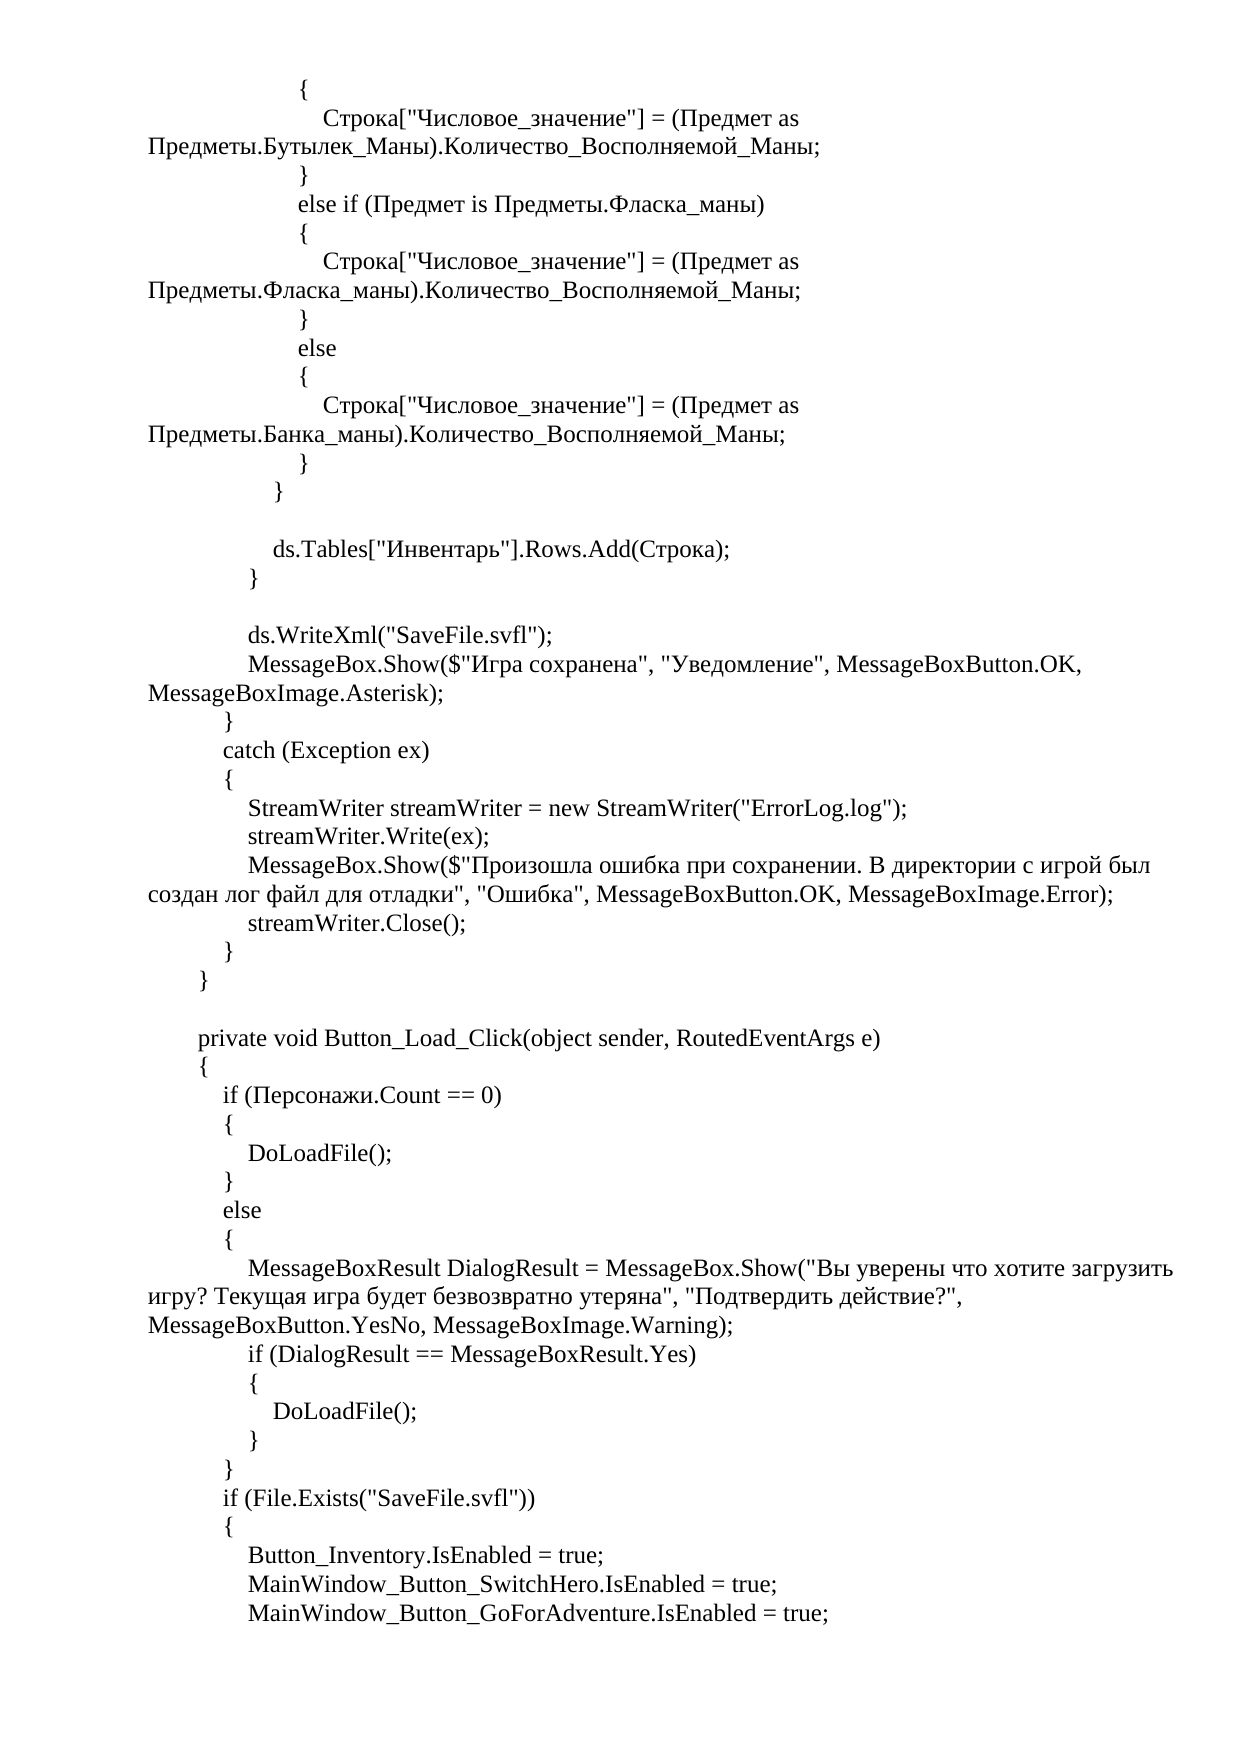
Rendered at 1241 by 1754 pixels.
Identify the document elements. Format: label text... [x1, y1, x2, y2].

text ds.Tables["Инвентарь"].Rows.Add(Строка); [148, 534, 1181, 563]
text } [148, 1166, 1181, 1195]
text } [148, 448, 1181, 476]
text private void Button_Load_Click(object sender, RoutedEventArgs e) [148, 1023, 1181, 1051]
text { [148, 361, 1181, 390]
text if (DialogResult == MessageBoxResult.Yes) [148, 1339, 1181, 1368]
text Строка["Числовое_значение"] = (Предмет as Предметы.Фласка_маны).Количество_Восполняемой_Маны; [148, 246, 1181, 304]
text MessageBoxResult DialogResult = MessageBox.Show("Вы уверены что хотите загрузить игру? Текущая игра будет безвозвратно утеряна", "Подтвердить действие?", MessageBoxButton.YesNo, MessageBoxImage.Warning); [148, 1253, 1181, 1339]
text { [148, 1368, 1181, 1396]
text } [148, 563, 1181, 591]
text MainWindow_Button_SwitchHero.IsEnabled = true; [148, 1569, 1181, 1598]
text if (File.Exists("SaveFile.svfl")) [148, 1483, 1181, 1511]
text ds.WriteXml("SaveFile.svfl"); [148, 620, 1181, 649]
text catch (Exception ex) [148, 735, 1181, 764]
text { [148, 1511, 1181, 1540]
text if (Персонажи.Count == 0) [148, 1080, 1181, 1109]
text streamWriter.Write(ex); [148, 821, 1181, 850]
text { [148, 218, 1181, 246]
text MessageBox.Show($"Произошла ошибка при сохранении. В директории с игрой был создан лог файл для отладки", "Ошибка", MessageBoxButton.OK, MessageBoxImage.Error); [148, 850, 1181, 908]
text else [148, 1195, 1181, 1224]
text } [148, 965, 1181, 994]
text streamWriter.Close(); [148, 908, 1181, 936]
text { [148, 764, 1181, 793]
text { [148, 1109, 1181, 1138]
text } [148, 1425, 1181, 1454]
text DoLoadFile(); [148, 1138, 1181, 1166]
text Button_Inventory.IsEnabled = true; [148, 1540, 1181, 1569]
text } [148, 160, 1181, 189]
text } [148, 476, 1181, 505]
text else if (Предмет is Предметы.Фласка_маны) [148, 189, 1181, 218]
text } [148, 304, 1181, 333]
text else [148, 333, 1181, 361]
text { [148, 74, 1181, 103]
text StreamWriter streamWriter = new StreamWriter("ErrorLog.log"); [148, 793, 1181, 821]
text MessageBox.Show($"Игра сохранена", "Уведомление", MessageBoxButton.OK, MessageBoxImage.Asterisk); [148, 649, 1181, 706]
text MainWindow_Button_GoForAdventure.IsEnabled = true; [148, 1598, 1181, 1626]
text { [148, 1051, 1181, 1080]
text } [148, 706, 1181, 735]
text } [148, 1454, 1181, 1483]
text { [148, 1224, 1181, 1253]
text DoLoadFile(); [148, 1396, 1181, 1425]
text } [148, 936, 1181, 965]
text Строка["Числовое_значение"] = (Предмет as Предметы.Бутылек_Маны).Количество_Восполняемой_Маны; [148, 103, 1181, 160]
text Строка["Числовое_значение"] = (Предмет as Предметы.Банка_маны).Количество_Восполняемой_Маны; [148, 390, 1181, 448]
